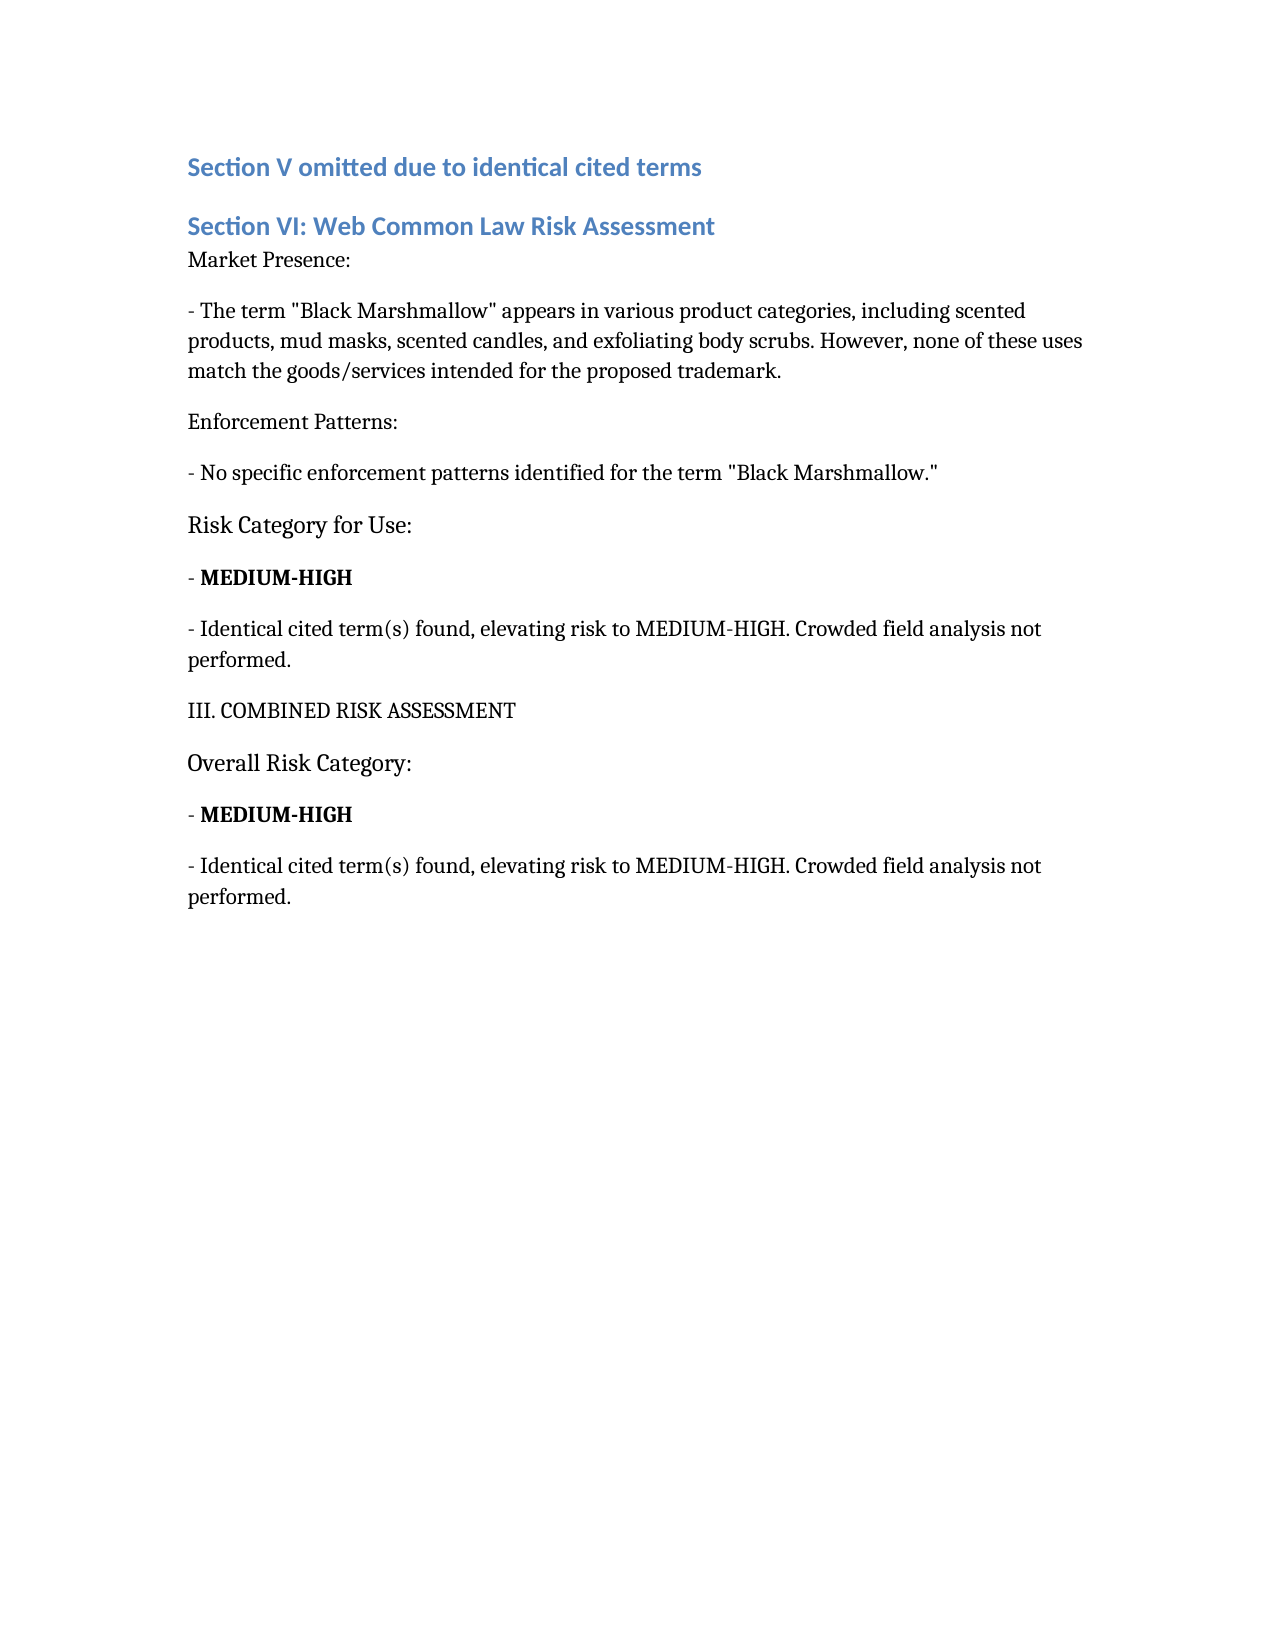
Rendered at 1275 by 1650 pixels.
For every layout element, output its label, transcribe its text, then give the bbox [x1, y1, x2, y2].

text Enforcement Patterns: [187, 409, 1087, 436]
text - No specific enforcement patterns identified for the term "Black Marshmallow." [187, 460, 1087, 487]
text - Identical cited term(s) found, elevating risk to MEDIUM-HIGH. Crowded field analysis not performed. [187, 616, 1087, 673]
subtitle Section VI: Web Common Law Risk Assessment [187, 209, 1087, 242]
text - Identical cited term(s) found, elevating risk to MEDIUM-HIGH. Crowded field analysis not performed. [187, 853, 1087, 910]
subtitle Section V omitted due to identical cited terms [187, 150, 1087, 183]
text III. COMBINED RISK ASSESSMENT [187, 697, 1087, 724]
text - The term "Black Marshmallow" appears in various product categories, including scented products, mud masks, scented candles, and exfoliating body scrubs. However, none of these uses match the goods/services intended for the proposed trademark. [187, 298, 1087, 384]
text Overall Risk Category: [187, 748, 1087, 777]
text - MEDIUM-HIGH [187, 565, 1087, 591]
text Market Presence: [187, 247, 1087, 273]
text Risk Category for Use: [187, 511, 1087, 540]
text - MEDIUM-HIGH [187, 802, 1087, 829]
